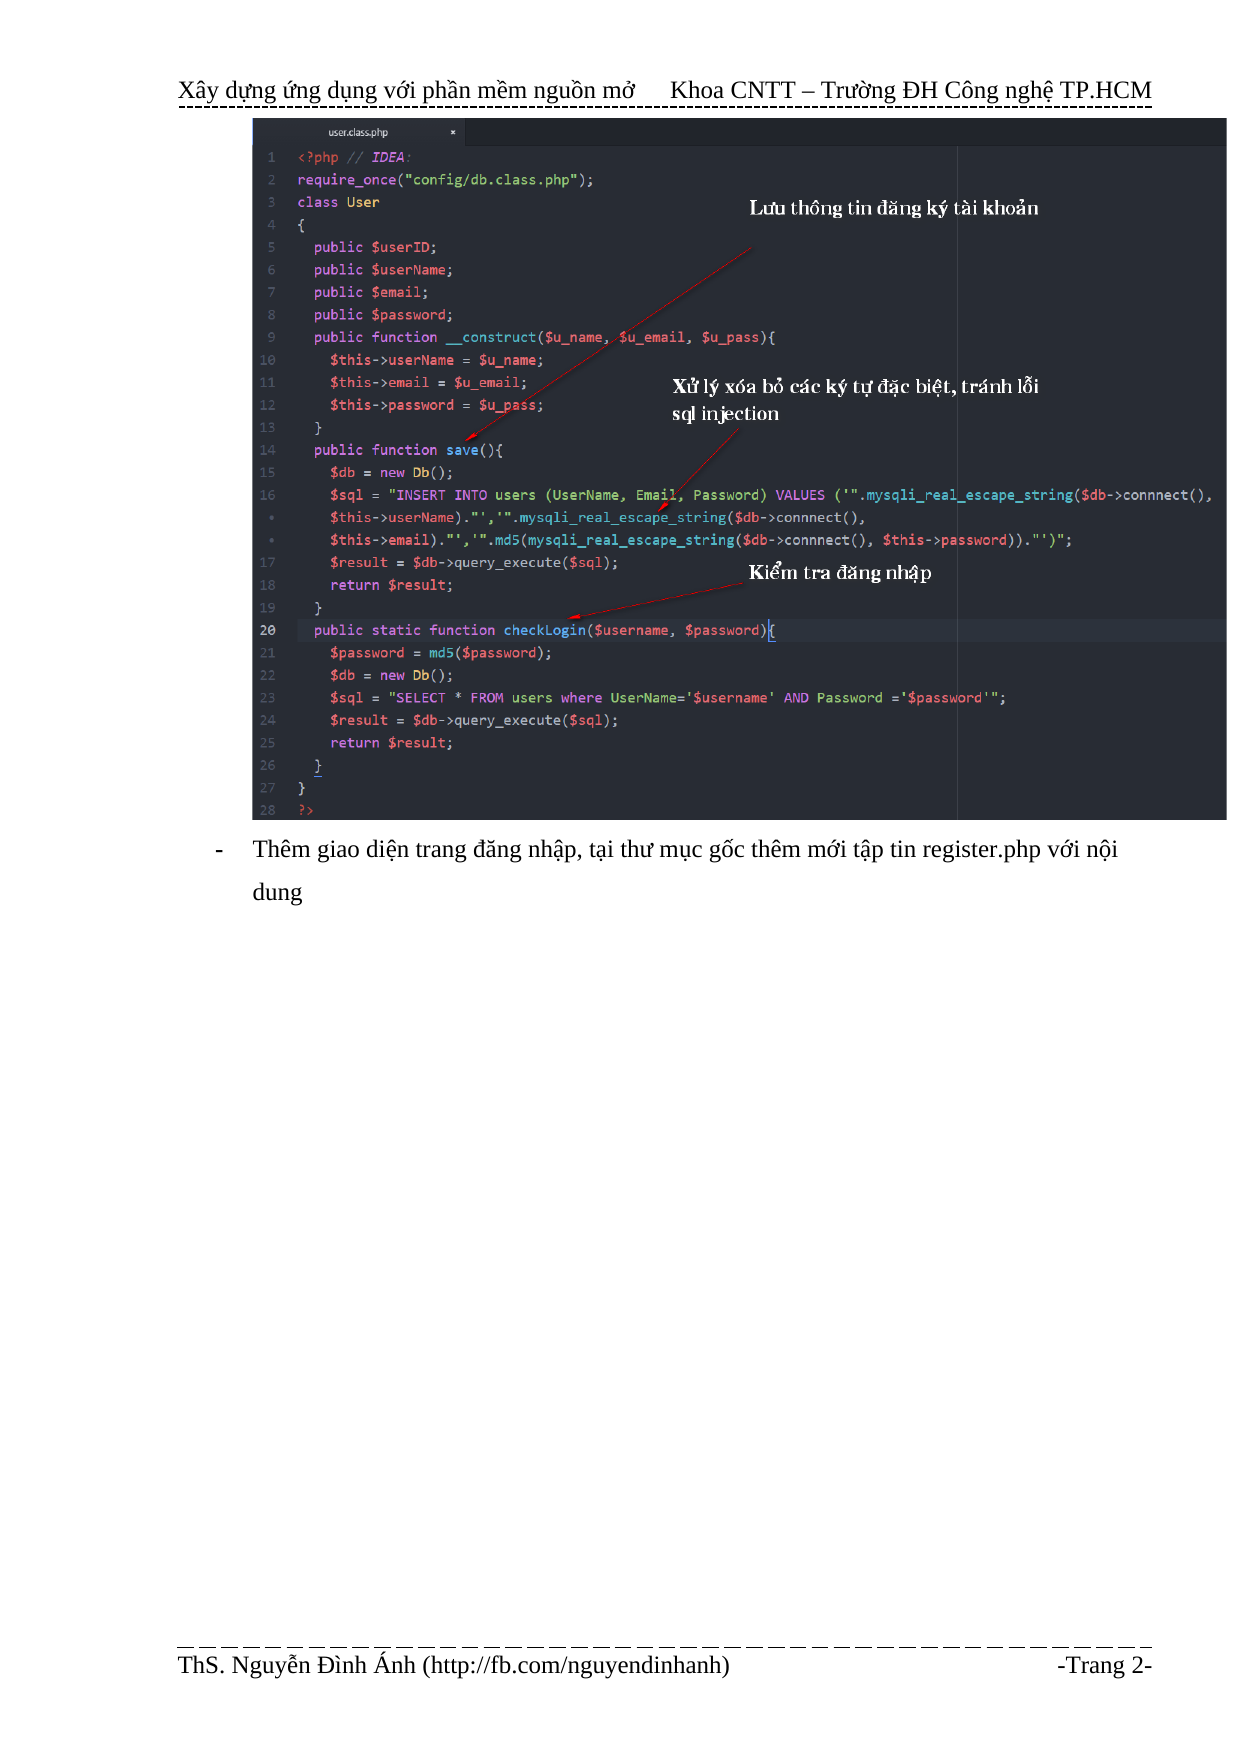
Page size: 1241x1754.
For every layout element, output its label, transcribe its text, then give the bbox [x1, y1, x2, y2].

picture [252, 118, 1227, 820]
list Thêm giao diện trang đăng nhập, tại thư mục gốc thêm mới tập tin register.php với nội dung [215, 834, 1152, 906]
